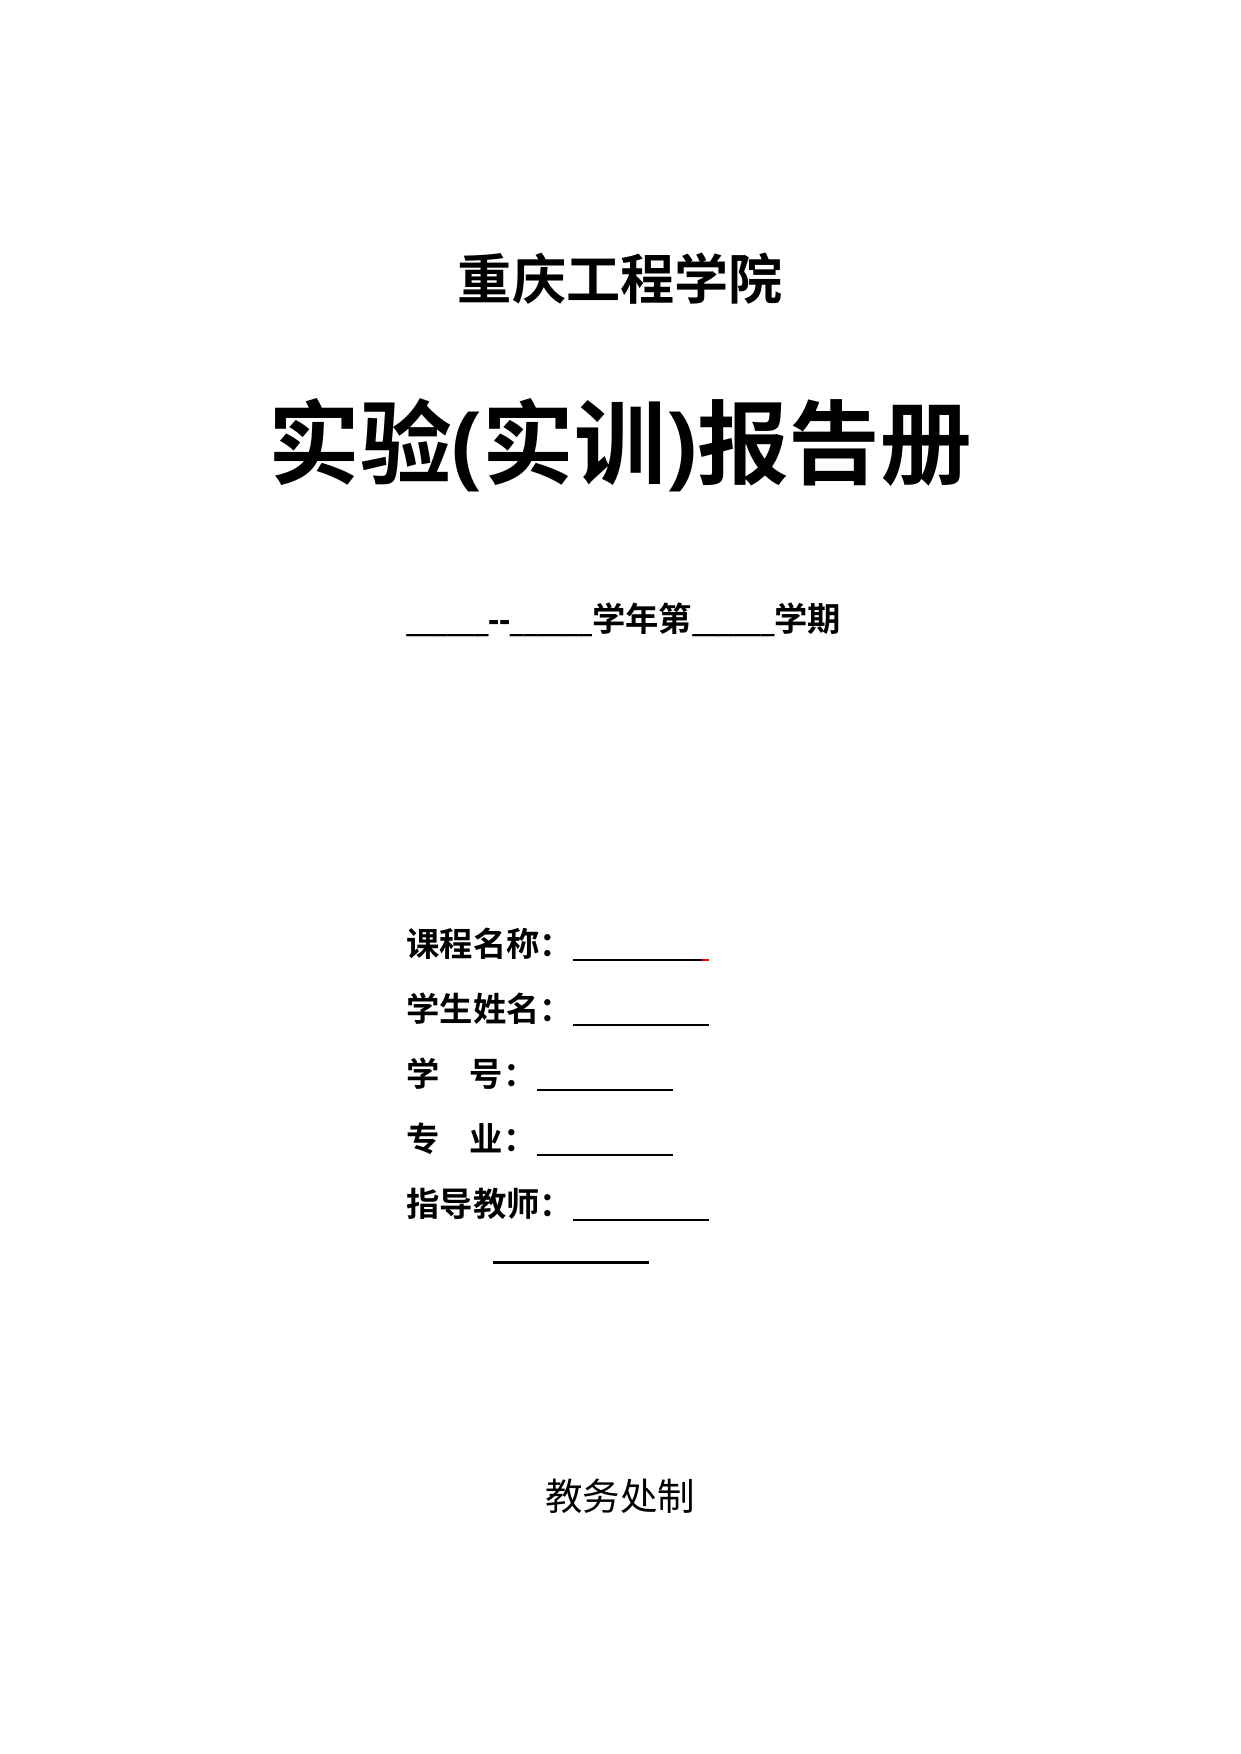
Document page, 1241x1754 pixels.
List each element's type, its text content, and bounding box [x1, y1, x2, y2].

text 实验(实训)报告册 [187, 357, 1053, 519]
text 指导教师： [406, 1169, 1053, 1234]
text 专 业： [406, 1104, 1053, 1169]
text 课程名称： [406, 909, 1053, 974]
text 重庆工程学院 [187, 227, 1053, 324]
text 教务处制 [187, 1462, 1053, 1527]
text 学生姓名： [406, 974, 1053, 1039]
text ______--______学年第______学期 [406, 584, 1053, 649]
text 学 号： [406, 1039, 1053, 1104]
